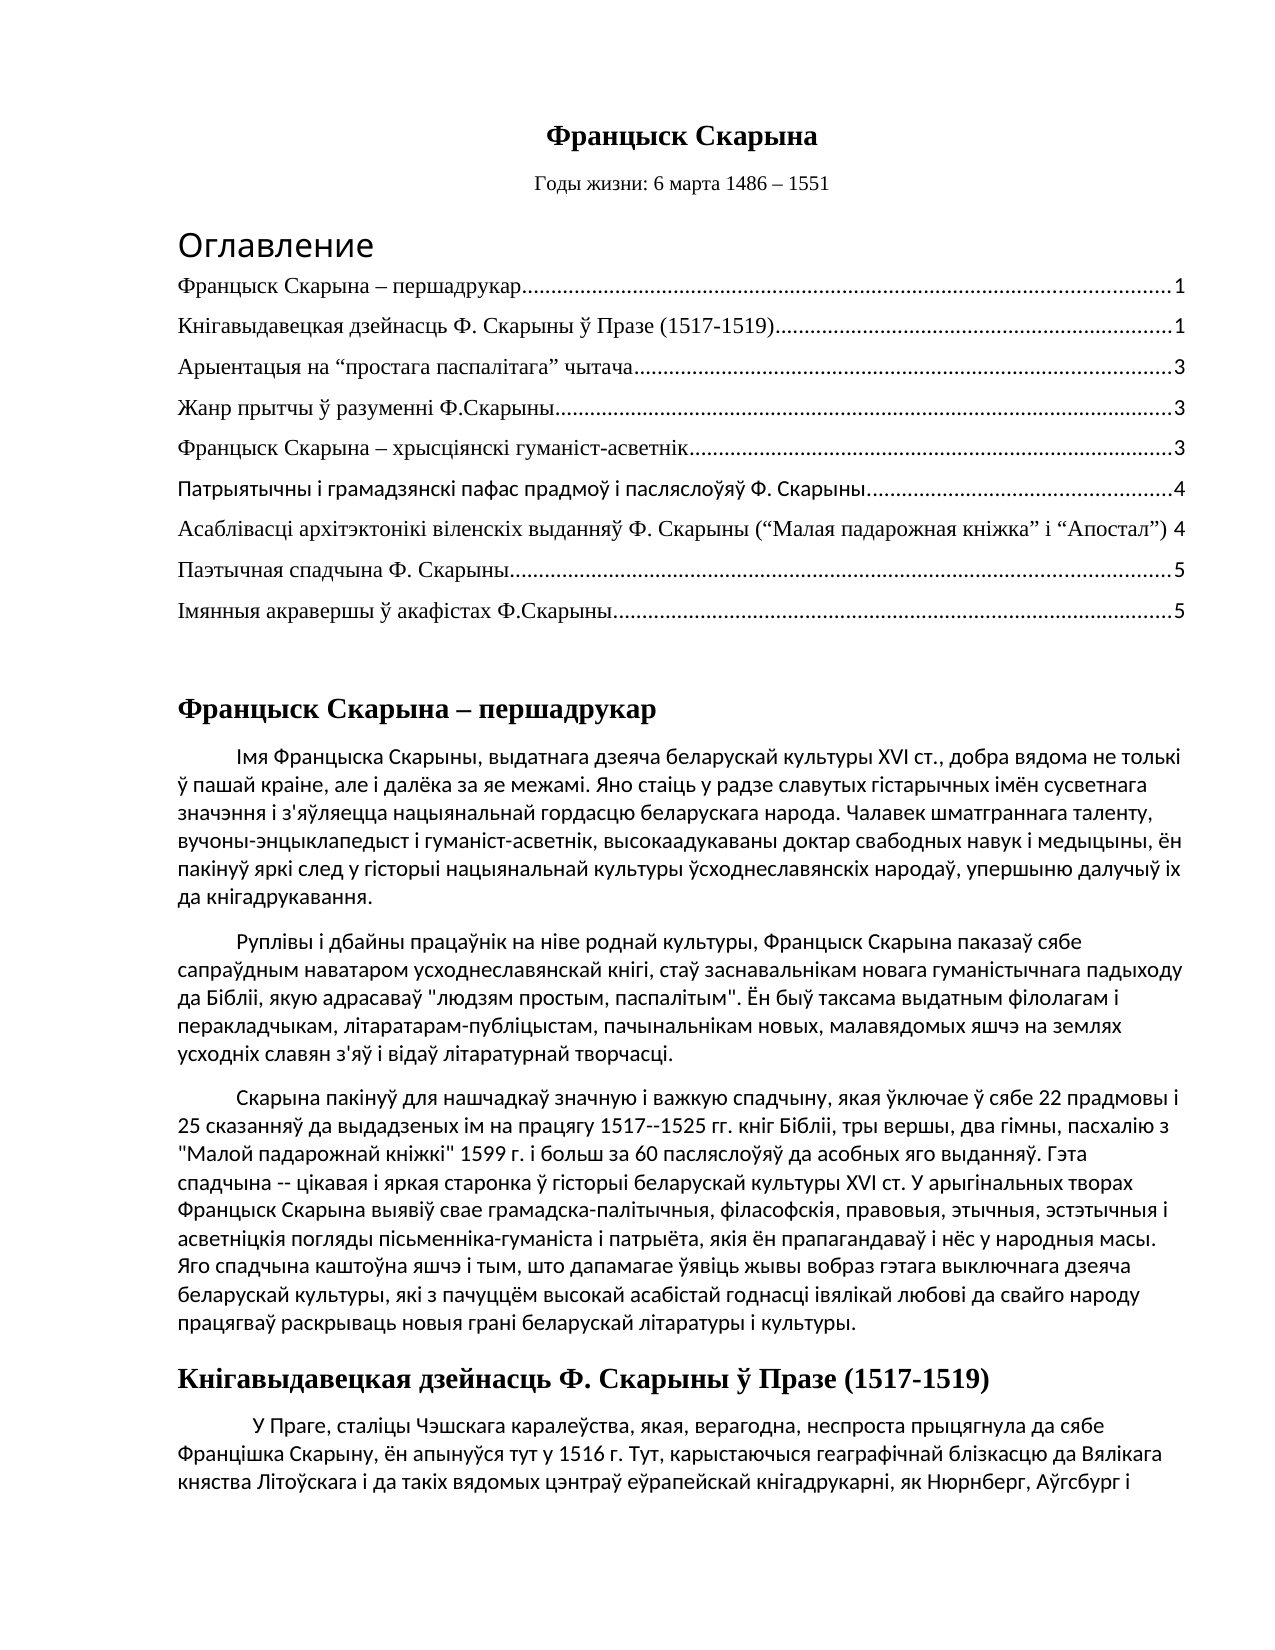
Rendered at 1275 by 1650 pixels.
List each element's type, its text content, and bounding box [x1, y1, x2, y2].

text Руплівы і дбайны працаўнік на ніве роднай культуры, Францыск Скарына паказаў сябе сапраўдным наватаром усходнеславянскай кнігі, стаў заснавальнікам новага гуманістычнага падыходу да Бібліі, якую адрасаваў "людзям простым, паспалітым". Ён быў таксама выдатным філолагам і перакладчыкам, літаратарам-публіцыстам, пачынальнікам новых, малавядомых яшчэ на землях усходніх славян з'яў і відаў літаратурнай творчасці. [177, 927, 1186, 1067]
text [177, 1411, 1186, 1495]
text Імя Францыска Скарыны, выдатнага дзеяча беларускай культуры ХVІ ст., добра вядома не толькі ў пашай краіне, але і далёка за яе межамі. Яно стаіць у радзе славутых гістарычных імён сусветнага значэння і з'яўляецца нацыянальнай гордасцю беларускага народа. Чалавек шматграннага таленту, вучоны-энцыклапедыст і гуманіст-асветнік, высокаадукаваны доктар свабодных навук і медыцыны, ён пакінуў яркі след у гісторыі нацыянальнай культуры ўсходнеславянскіх народаў, упершыню далучыў іх да кнігадрукавання. [177, 742, 1186, 910]
text Скарына пакінуў для нашчадкаў значную і важкую спадчыну, якая ўключае ў сябе 22 прадмовы і 25 сказанняў да выдадзеных ім на працягу 1517--1525 гг. кніг Бібліі, тры вершы, два гімны, пасхалію з "Малой падарожнай кніжкі" 1599 г. і больш за 60 пасляслоўяў да асобных яго выданняў. Гэта спадчына -- цікавая і яркая старонка ў гісторыі беларускай культуры ХVІ ст. У арыгінальных творах Францыск Скарына выявіў свае грамадска-палітычныя, філасофскія, правовыя, этычныя, эстэтычныя і асветніцкія погляды пісьменніка-гуманіста і патрыёта, якія ён прапагандаваў і нёс у народныя масы. Яго спадчына каштоўна яшчэ і тым, што дапамагае ўявіць жывы вобраз гэтага выключнага дзеяча беларускай культуры, які з пачуццём высокай асабістай годнасці івялікай любові да свайго народу працягваў раскрываць новыя грані беларускай літаратуры і культуры. [177, 1083, 1186, 1336]
text Годы жизни: 6 марта 1486 – 1551 [177, 171, 1186, 195]
text Францыск Скарына [177, 118, 1186, 152]
subtitle Кнігавыдавецкая дзейнасць Ф. Скарыны ў Празе (1517-1519) [177, 1361, 1186, 1394]
subtitle Францыск Скарына – першадрукар [177, 692, 1186, 725]
